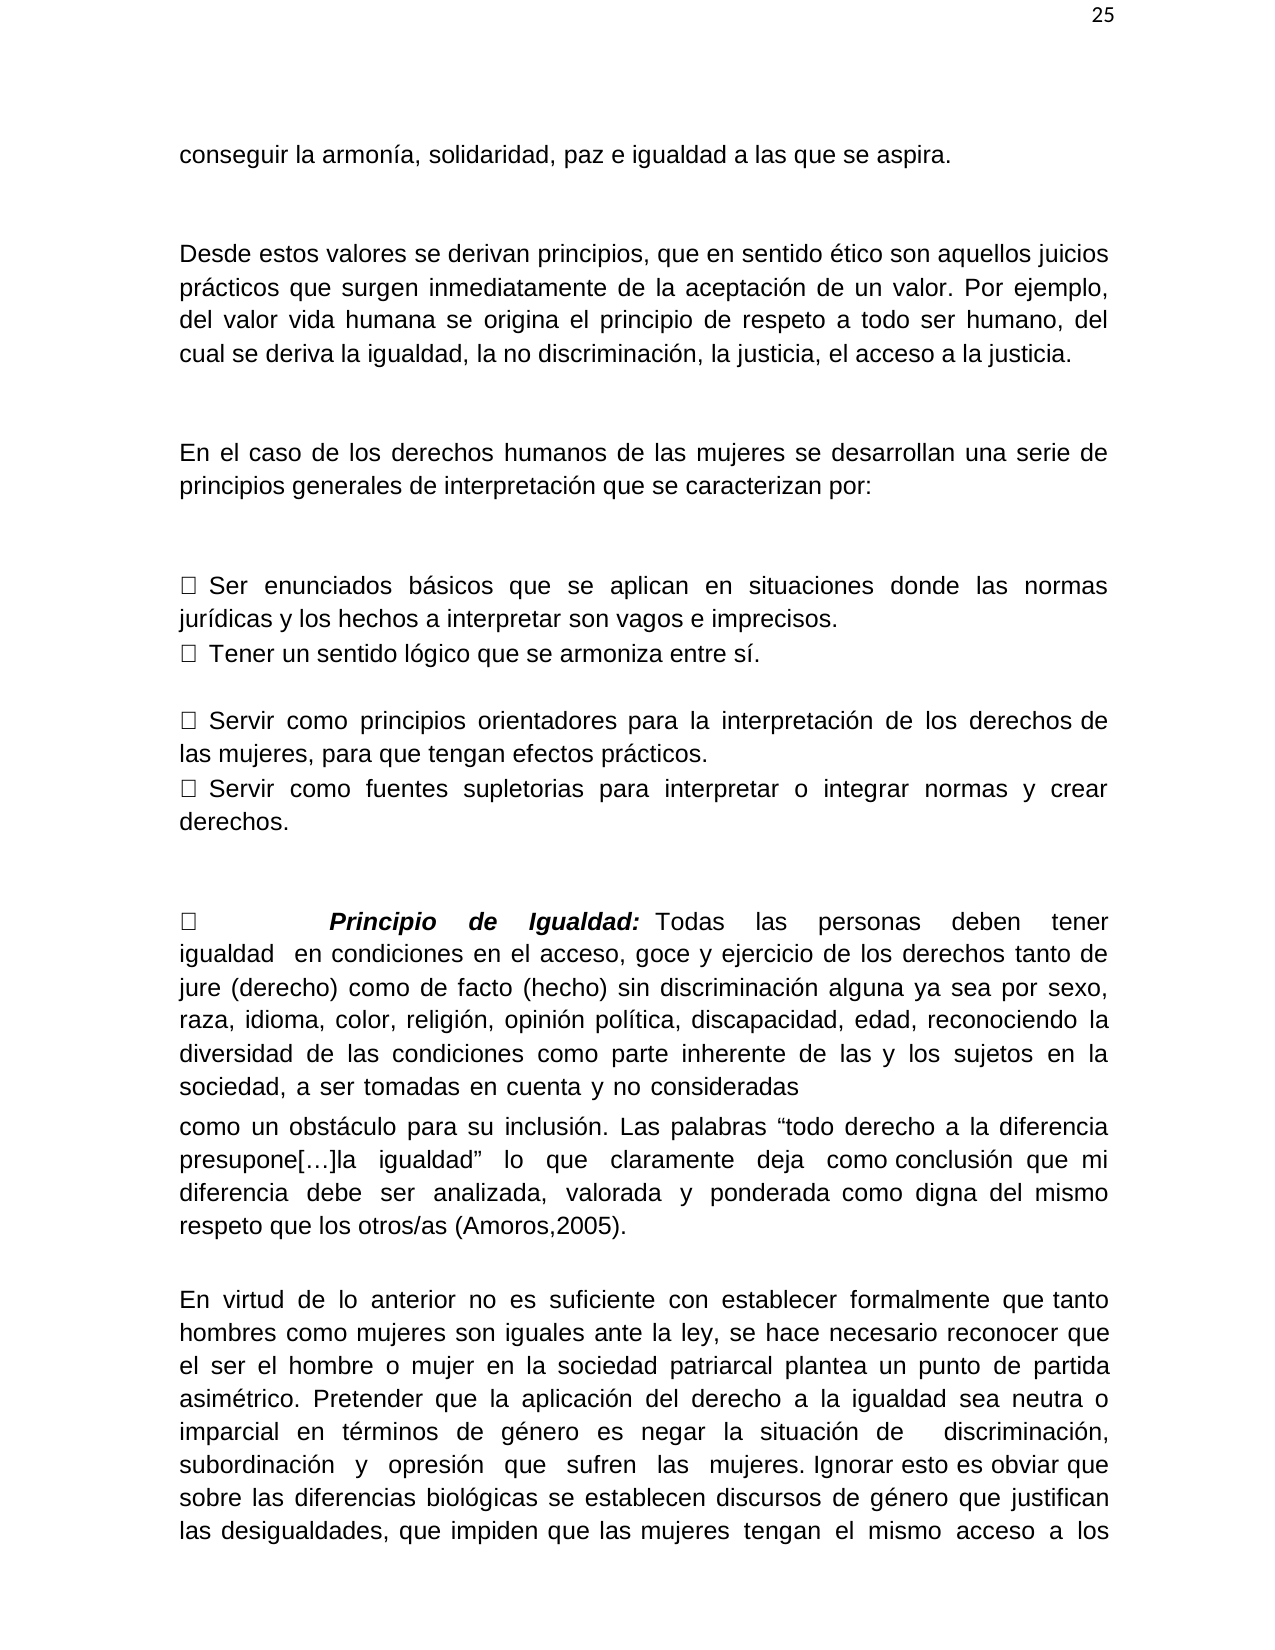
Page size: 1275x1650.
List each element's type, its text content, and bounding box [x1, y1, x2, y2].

text Desde estos valores se derivan principios, que en sentido ético son aquellos juicios prácticos que surgen inmediatamente de la aceptación de un valor. Por ejemplo, del valor vida humana se origina el principio de respeto a todo ser humano, del cual se deriva la igualdad, la no discriminación, la justicia, el acceso a la justicia. [179, 239, 1109, 367]
text  Servir como principios orientadores para la interpretación de los derechos de las mujeres, para que tengan efectos prácticos. [179, 706, 1108, 768]
text  Tener un sentido lógico que se armoniza entre sí. [179, 639, 1117, 668]
text En el caso de los derechos humanos de las mujeres se desarrollan una serie de principios generales de interpretación que se caracterizan por: [179, 438, 1108, 500]
text  Principio de Igualdad: Todas las personas deben tener igualdad en condiciones en el acceso, goce y ejercicio de los derechos tanto de jure (derecho) como de facto (hecho) sin discriminación alguna ya sea por sexo, raza, idioma, color, religión, opinión política, discapacidad, edad, reconociendo la diversidad de las condiciones como parte inherente de las y los sujetos en la sociedad, a ser tomadas en cuenta y no consideradas [179, 906, 1109, 1100]
text  Ser enunciados básicos que se aplican en situaciones donde las normas jurídicas y los hechos a interpretar son vagos e imprecisos. [179, 571, 1108, 633]
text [179, 139, 1109, 168]
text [179, 1285, 1110, 1544]
text como un obstáculo para su inclusión. Las palabras “todo derecho a la diferencia presupone[…]la igualdad” lo que claramente deja como conclusión que mi diferencia debe ser analizada, valorada y ponderada como digna del mismo respeto que los otros/as (Amoros,2005). [179, 1112, 1108, 1239]
text  Servir como fuentes supletorias para interpretar o integrar normas y crear derechos. [179, 774, 1108, 835]
